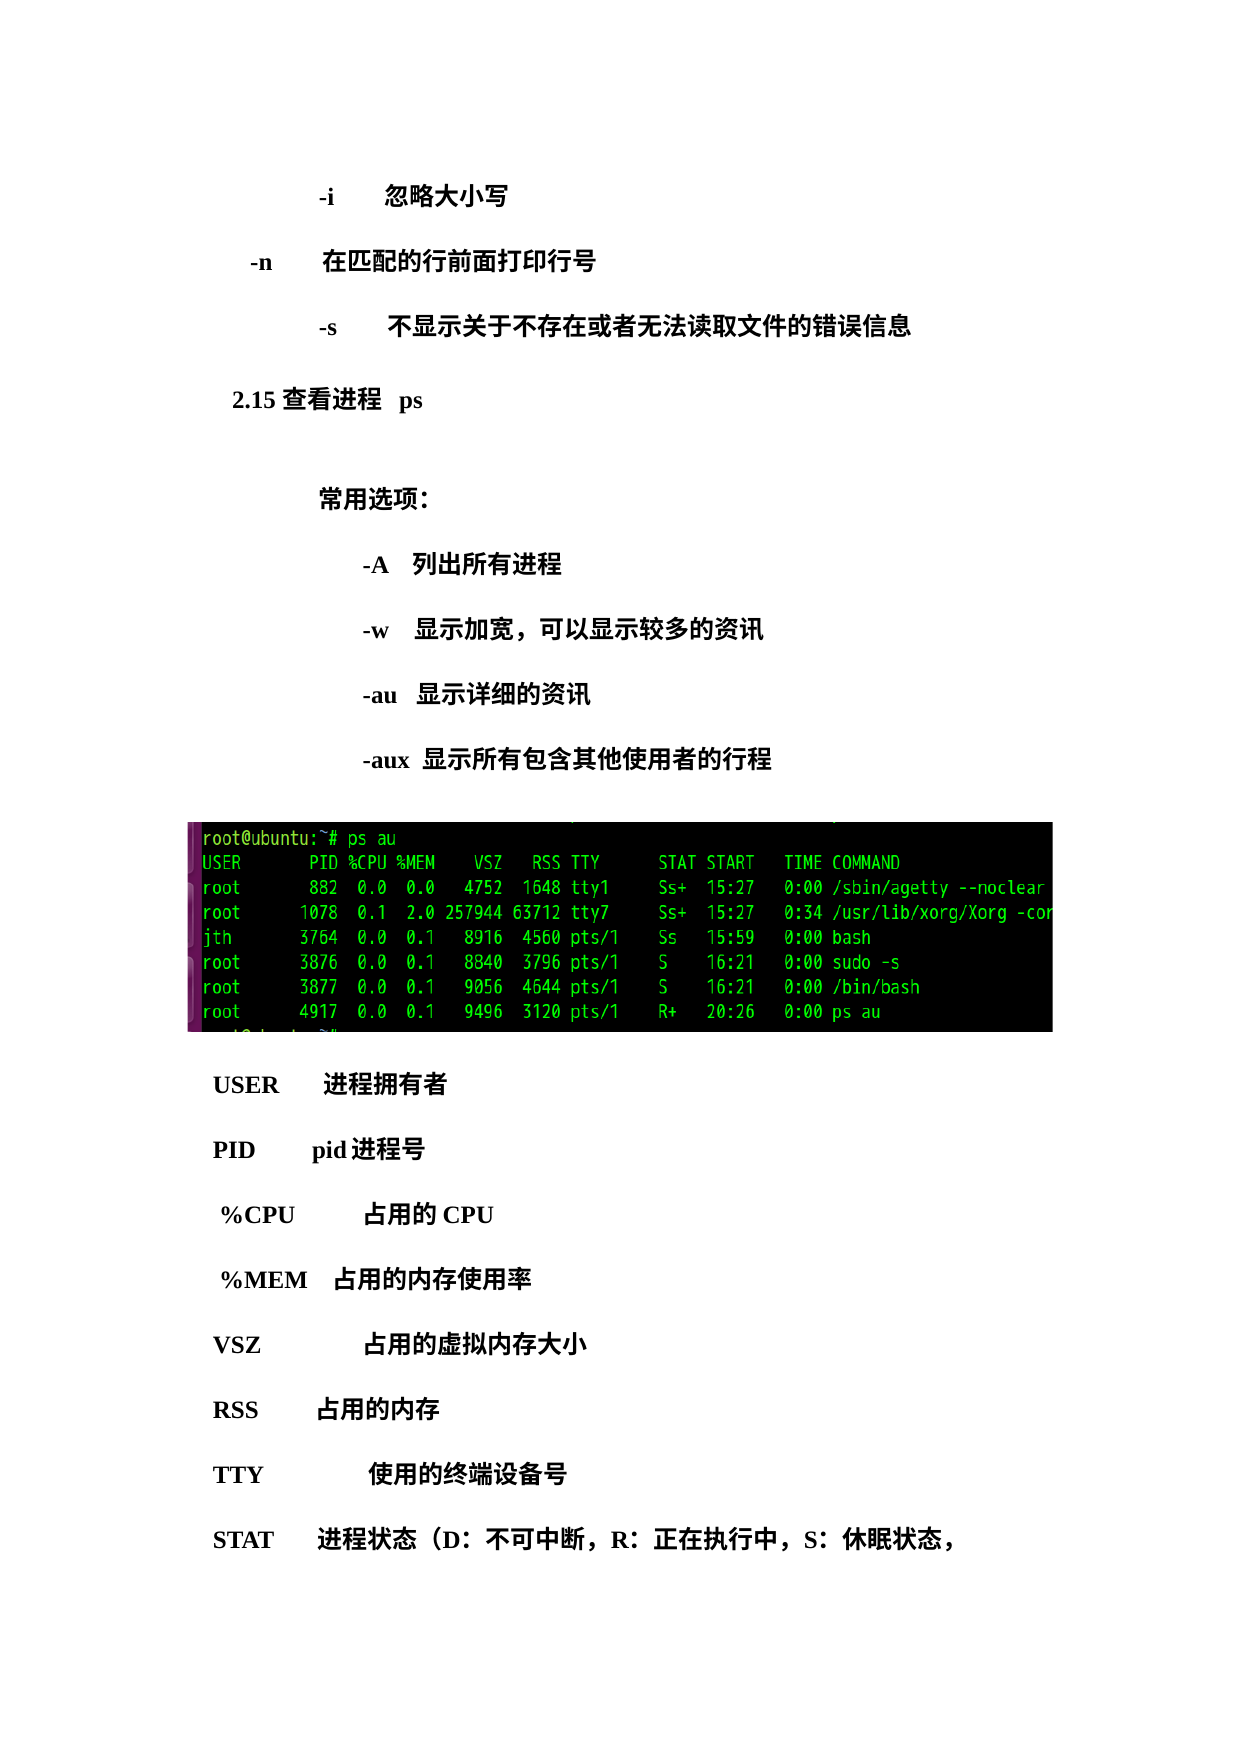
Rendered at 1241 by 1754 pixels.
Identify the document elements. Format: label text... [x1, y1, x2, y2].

text -aux 显示所有包含其他使用者的行程 [187, 725, 1053, 790]
text 常用选项： [187, 465, 1053, 530]
text -A 列出所有进程 [187, 530, 1053, 595]
text -s 不显示关于不存在或者无法读取文件的错误信息 [187, 292, 1053, 357]
subtitle 2.15 查看进程 ps [187, 365, 1053, 430]
text -n 在匹配的行前面打印行号 [187, 227, 1053, 292]
picture [187, 822, 1053, 1032]
text TTY 使用的终端设备号 [187, 1440, 1053, 1505]
text -w 显示加宽，可以显示较多的资讯 [187, 595, 1053, 660]
text VSZ 占用的虚拟内存大小 [187, 1310, 1053, 1375]
text -au 显示详细的资讯 [187, 660, 1053, 725]
text RSS 占用的内存 [187, 1375, 1053, 1440]
text STAT 进程状态（D：不可中断，R：正在执行中，S：休眠状态， [213, 1505, 1053, 1570]
text -i 忽略大小写 [187, 162, 1053, 227]
text PID pid进程号 [187, 1115, 1053, 1180]
text %MEM 占用的内存使用率 [187, 1245, 1053, 1310]
text USER 进程拥有者 [187, 1050, 1053, 1115]
text %CPU 占用的CPU [187, 1180, 1053, 1245]
